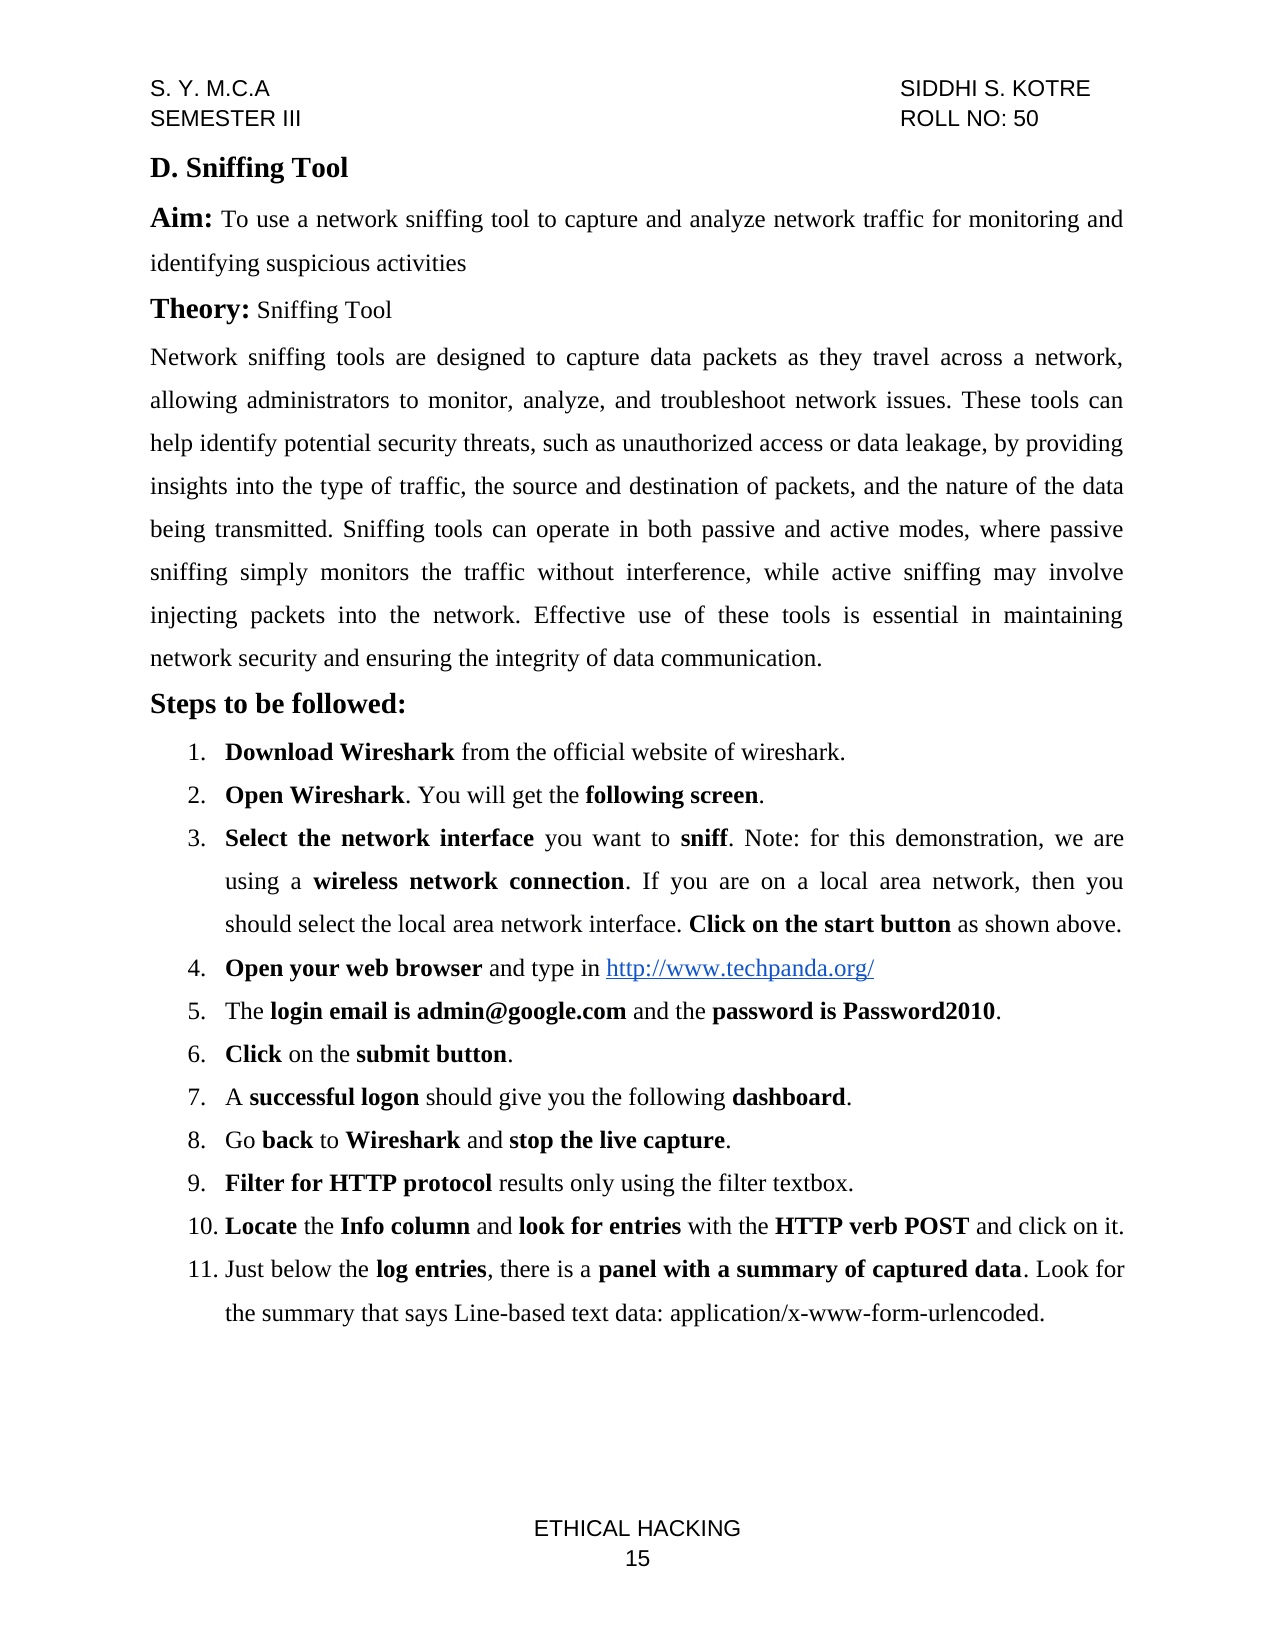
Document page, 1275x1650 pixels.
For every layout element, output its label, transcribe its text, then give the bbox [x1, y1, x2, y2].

list Filter for HTTP protocol results only using the filter textbox. [187, 1168, 1125, 1197]
text Aim: To use a network sniffing tool to capture and analyze network traffic for monitoring and identifying suspicious activities [150, 200, 1125, 277]
text Steps to be followed: [150, 687, 1125, 720]
list Open Wireshark. You will get the following screen. [187, 780, 1125, 809]
list Locate the Info column and look for entries with the HTTP verb POST and click on it. [187, 1211, 1125, 1240]
list A successful logon should give you the following dashboard. [187, 1082, 1125, 1111]
list The login email is admin@google.com and the password is Password2010. [187, 996, 1125, 1024]
list Just below the log entries, there is a panel with a summary of captured data. Look for the summary that says Line-based text data: application/x-www-form-urlencoded. [187, 1254, 1125, 1326]
list Download Wireshark from the official website of wireshark. [187, 737, 1125, 766]
list Select the network interface you want to sniff. Note: for this demonstration, we are using a wireless network connection. If you are on a local area network, then you should select the local area network interface. Click on the start button as shown above. [187, 823, 1125, 938]
text D. Sniffing Tool [150, 150, 1125, 183]
list Open your web browser and type in http://www.techpanda.org/ [187, 953, 1125, 981]
text Theory: Sniffing Tool [150, 291, 1125, 325]
text Network sniffing tools are designed to capture data packets as they travel across a network, allowing administrators to monitor, analyze, and troubleshoot network issues. These tools can help identify potential security threats, such as unauthorized access or data leakage, by providing insights into the type of traffic, the source and destination of packets, and the nature of the data being transmitted. Sniffing tools can operate in both passive and active modes, where passive sniffing simply monitors the traffic without interference, while active sniffing may involve injecting packets into the network. Effective use of these tools is essential in maintaining network security and ensuring the integrity of data communication. [150, 342, 1125, 672]
list Go back to Wireshark and stop the live capture. [187, 1125, 1125, 1154]
list Click on the submit button. [187, 1039, 1125, 1068]
